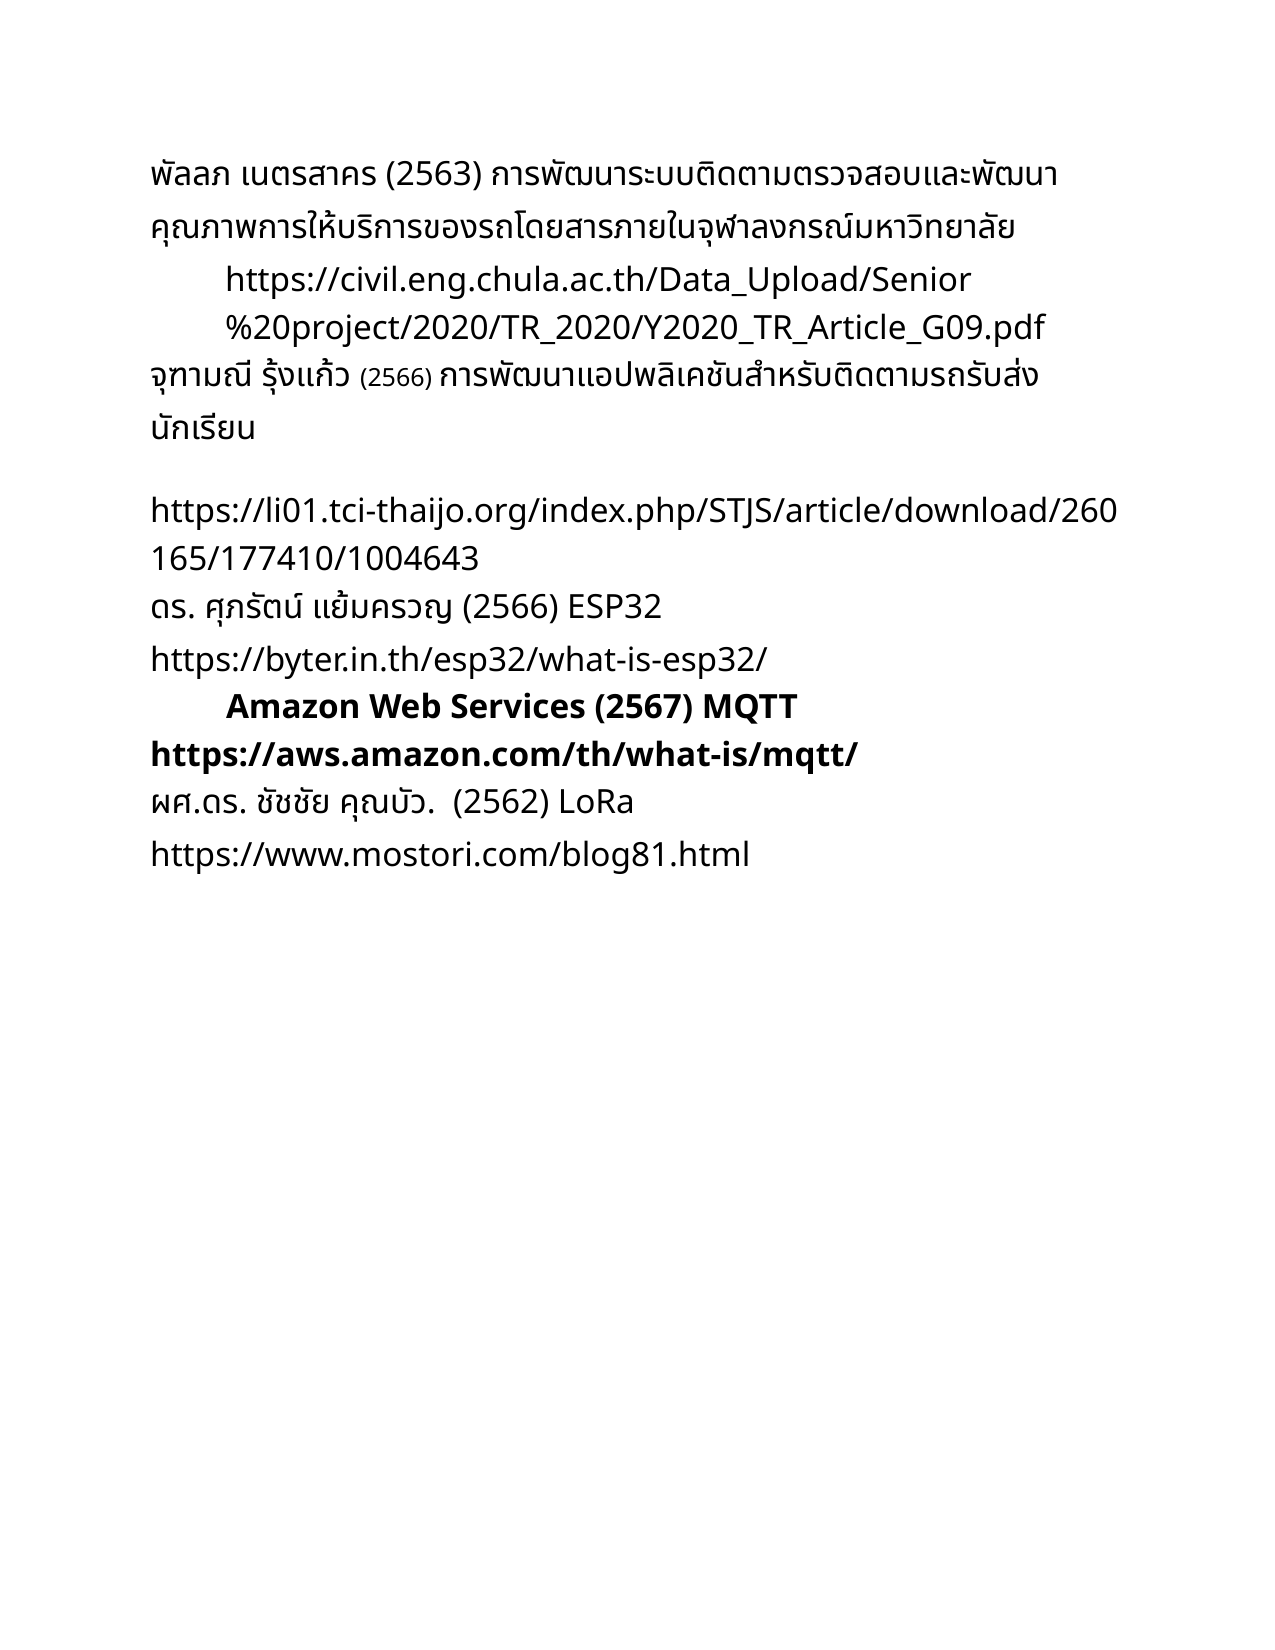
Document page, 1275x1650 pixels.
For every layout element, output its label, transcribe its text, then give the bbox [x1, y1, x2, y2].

text ดร. ศุภรัตน์ แย้มครวญ (2566) ESP32 https://byter.in.th/esp32/what-is-esp32/ [150, 582, 1125, 681]
text https://li01.tci-thaijo.org/index.php/STJS/article/download/260165/177410/1004643 [150, 457, 1125, 580]
text พัลลภ เนตรสาคร (2563) การพัฒนาระบบติดตามตรวจสอบและพัฒนาคุณภาพการให้บริการของรถโดยสารภายในจุฬาลงกรณ์มหาวิทยาลัย [150, 150, 1125, 253]
text Amazon Web Services (2567) MQTT https://aws.amazon.com/th/what-is/mqtt/ [150, 683, 1125, 776]
text จุฑามณี รุ้งแก้ว (2566) การพัฒนาแอปพลิเคชันสำหรับติดตามรถรับส่งนักเรียน [150, 351, 1125, 454]
text https://civil.eng.chula.ac.th/Data_Upload/Senior%20project/2020/TR_2020/Y2020_TR_Article_G09.pdf [225, 256, 1125, 349]
text ผศ.ดร. ชัชชัย คุณบัว. (2562) LoRa https://www.mostori.com/blog81.html [150, 778, 1125, 876]
